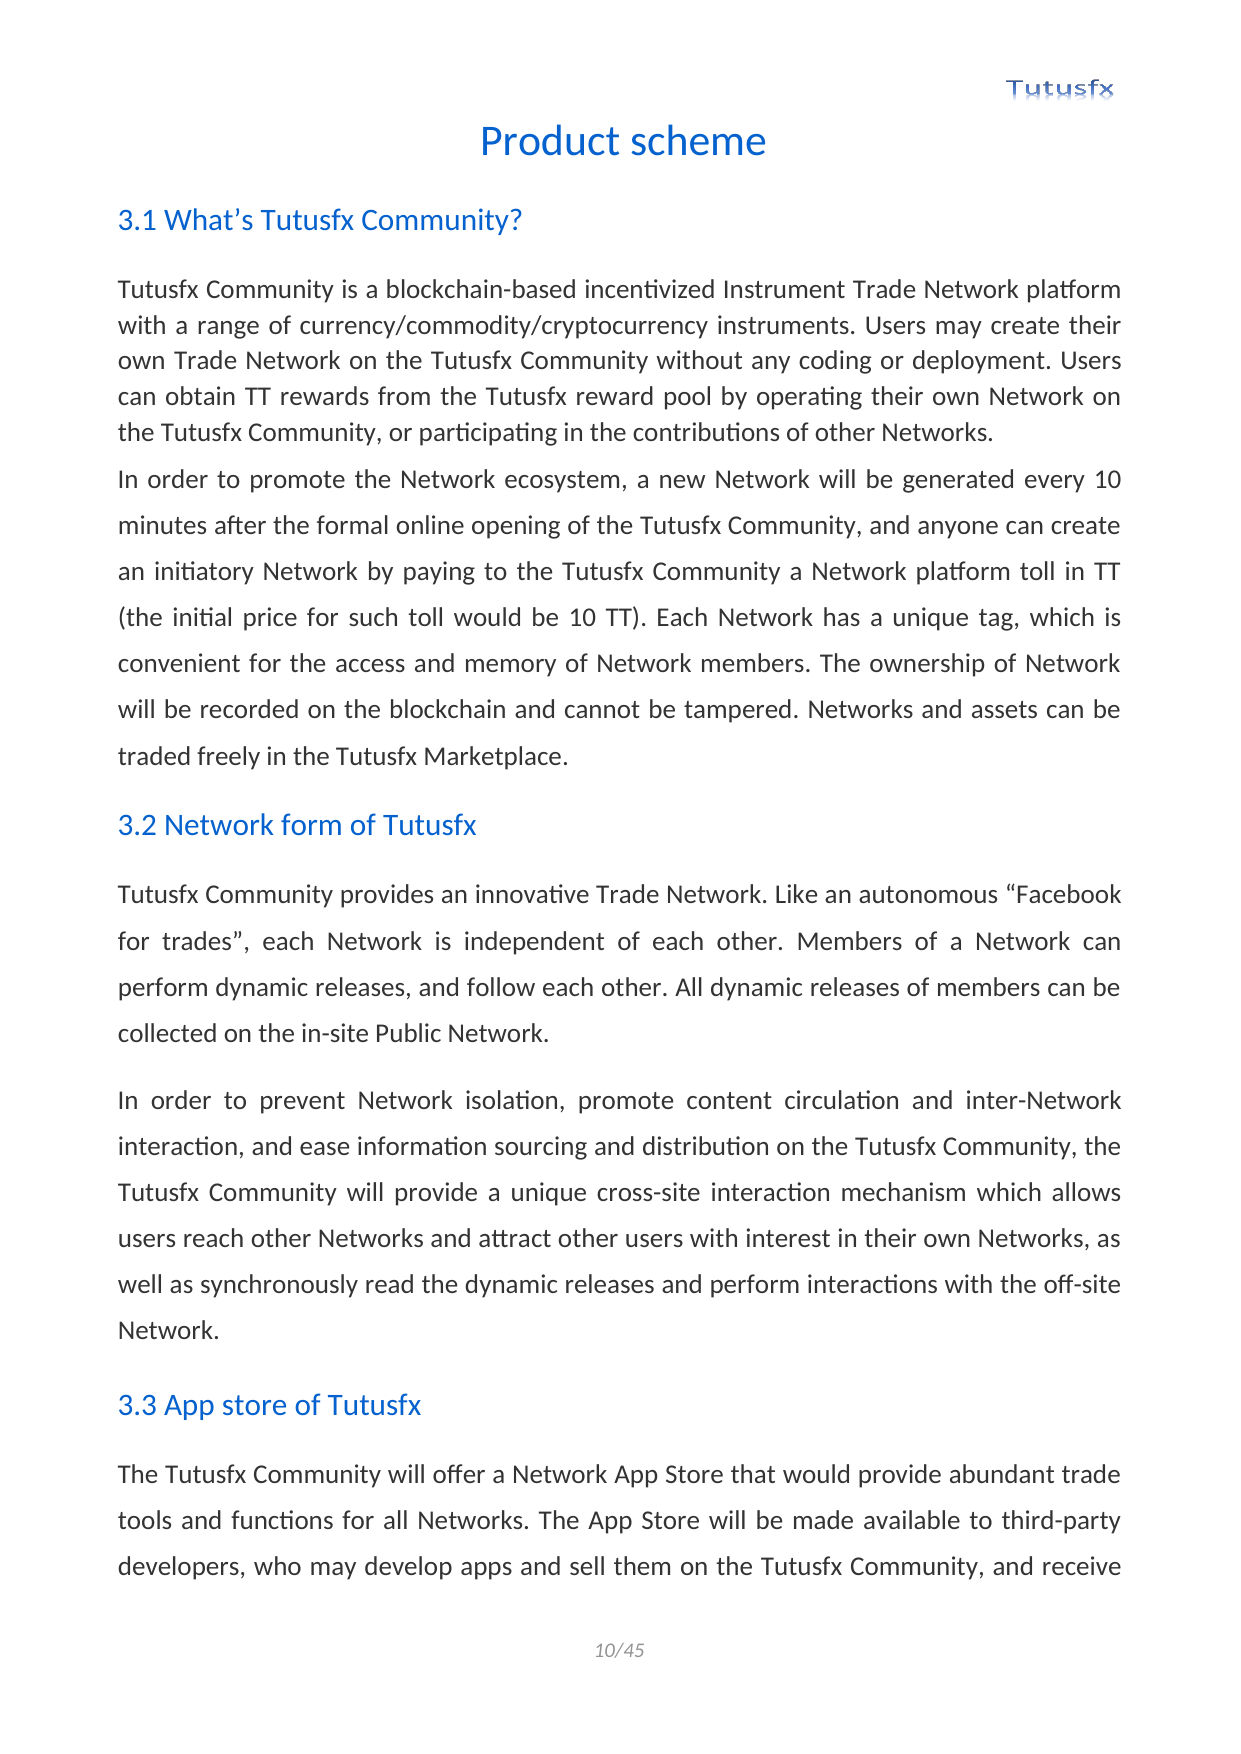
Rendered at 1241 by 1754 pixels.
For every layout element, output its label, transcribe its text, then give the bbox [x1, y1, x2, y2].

text Tutusfx Community provides an innovative Trade Network. Like an autonomous “Facebook for trades”, each Network is independent of each other. Members of a Network can perform dynamic releases, and follow each other. All dynamic releases of members can be collected on the in-site Public Network. [117, 878, 1123, 1049]
subtitle 3.3 App store of Tutusfx [117, 1385, 1130, 1423]
subtitle Product scheme [117, 113, 1130, 167]
subtitle 3.1 What’s Tutusfx Community? [117, 200, 1130, 238]
text In order to prevent Network isolation, promote content circulation and inter-Network interaction, and ease information sourcing and distribution on the Tutusfx Community, the Tutusfx Community will provide a unique cross-site interaction mechanism which allows users reach other Networks and attract other users with interest in their own Networks, as well as synchronously read the dynamic releases and perform interactions with the off-site Network. [117, 1083, 1123, 1347]
subtitle 3.2 Network form of Tutusfx [117, 806, 1130, 844]
picture [998, 71, 1122, 111]
text In order to promote the Network ecosystem, a new Network will be generated every 10 minutes after the formal online opening of the Tutusfx Community, and anyone can create an initiatory Network by paying to the Tutusfx Community a Network platform toll in TT (the initial price for such toll would be 10 TT). Each Network has a unique tag, which is convenient for the access and memory of Network members. The ownership of Network will be recorded on the blockchain and cannot be tampered. Networks and assets can be traded freely in the Tutusfx Marketplace. [117, 462, 1123, 772]
text Tutusfx Community is a blockchain-based incentivized Instrument Trade Network platform with a range of currency/commodity/cryptocurrency instruments. Users may create their own Trade Network on the Tutusfx Community without any coding or deployment. Users can obtain TT rewards from the Tutusfx reward pool by operating their own Network on the Tutusfx Community, or participating in the contributions of other Networks. [117, 272, 1123, 448]
